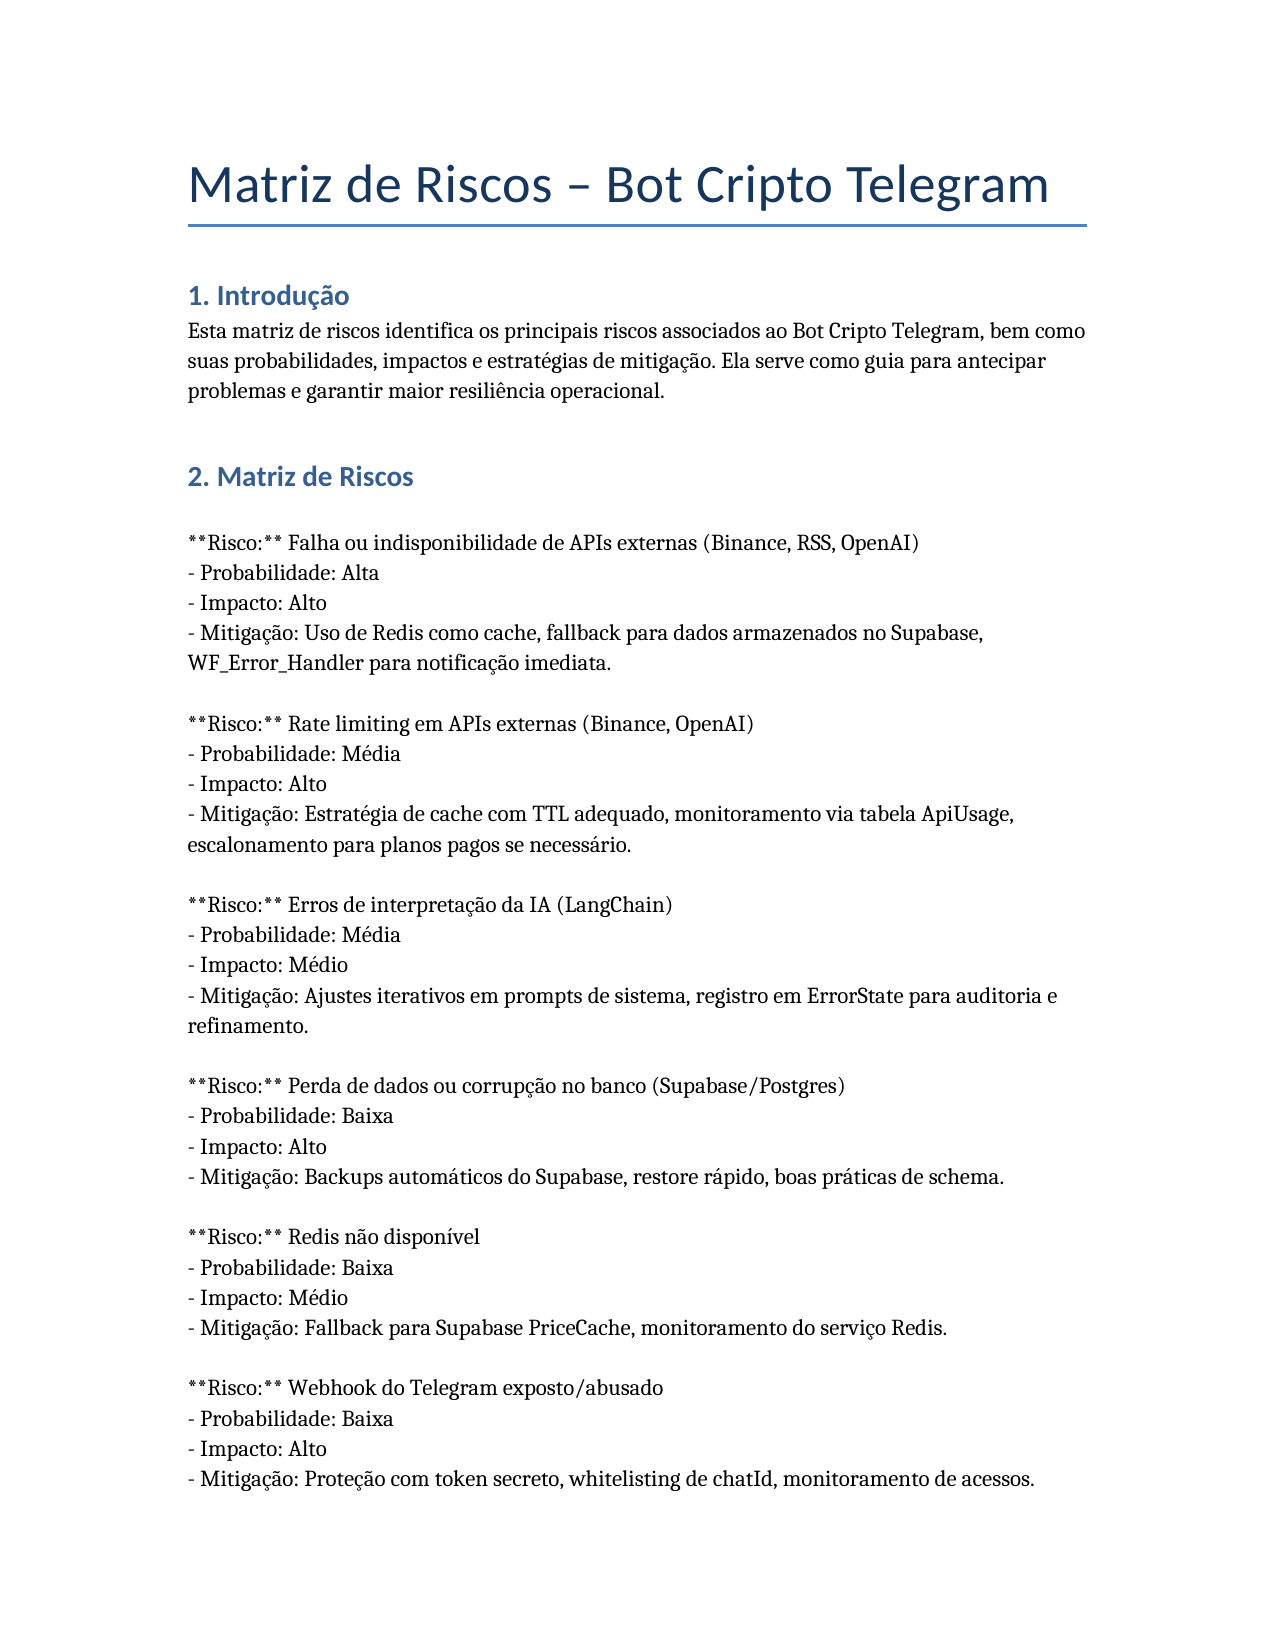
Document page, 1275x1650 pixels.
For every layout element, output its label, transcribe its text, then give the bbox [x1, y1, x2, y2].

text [187, 499, 1087, 1492]
subtitle 1. Introdução [187, 277, 1087, 312]
text Esta matriz de riscos identifica os principais riscos associados ao Bot Cripto Telegram, bem como suas probabilidades, impactos e estratégias de mitigação. Ela serve como guia para antecipar problemas e garantir maior resiliência operacional. [187, 317, 1087, 404]
subtitle 2. Matriz de Riscos [187, 458, 1087, 494]
title Matriz de Riscos – Bot Cripto Telegram [187, 150, 1087, 227]
